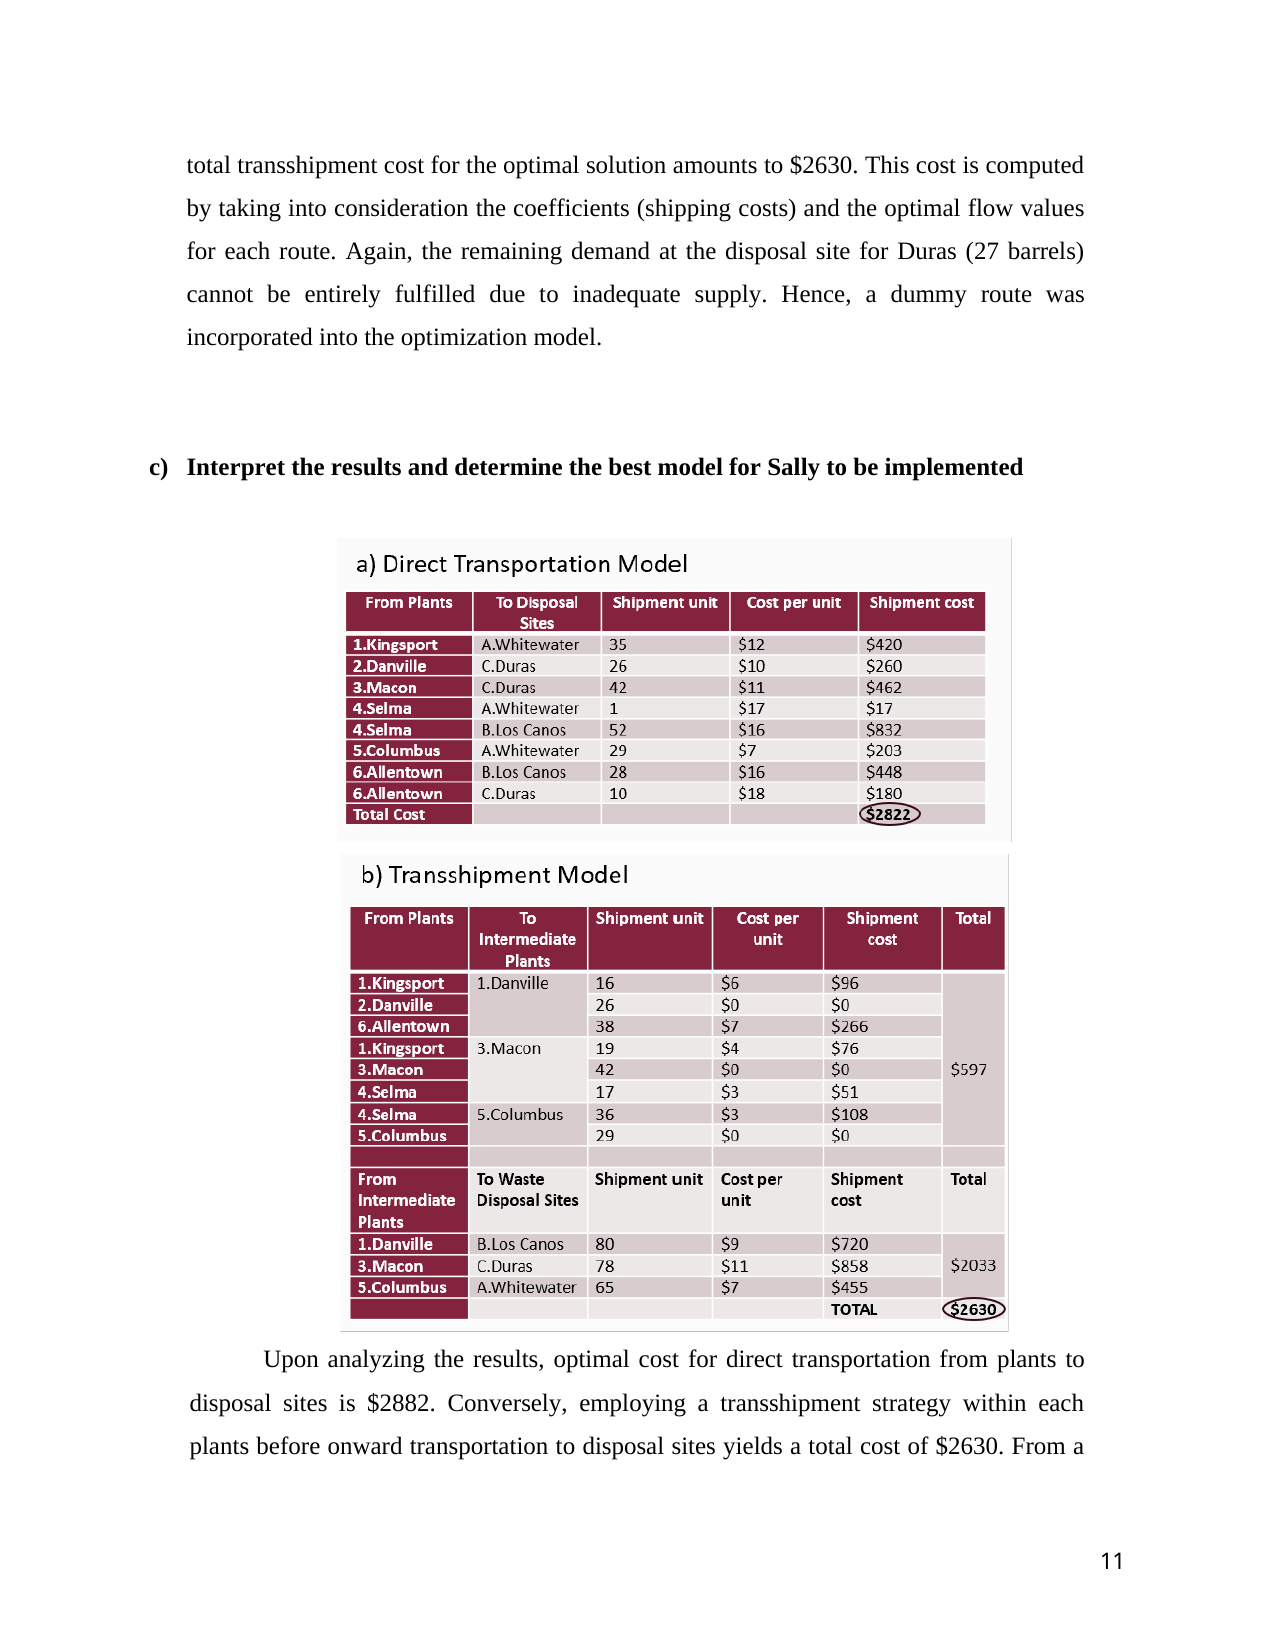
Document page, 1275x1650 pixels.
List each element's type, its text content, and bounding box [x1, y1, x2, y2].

list Interpret the results and determine the best model for Sally to be implemented [149, 452, 1162, 481]
picture [340, 854, 1009, 1332]
picture [337, 538, 1012, 842]
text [189, 1344, 1086, 1459]
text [186, 150, 1086, 351]
